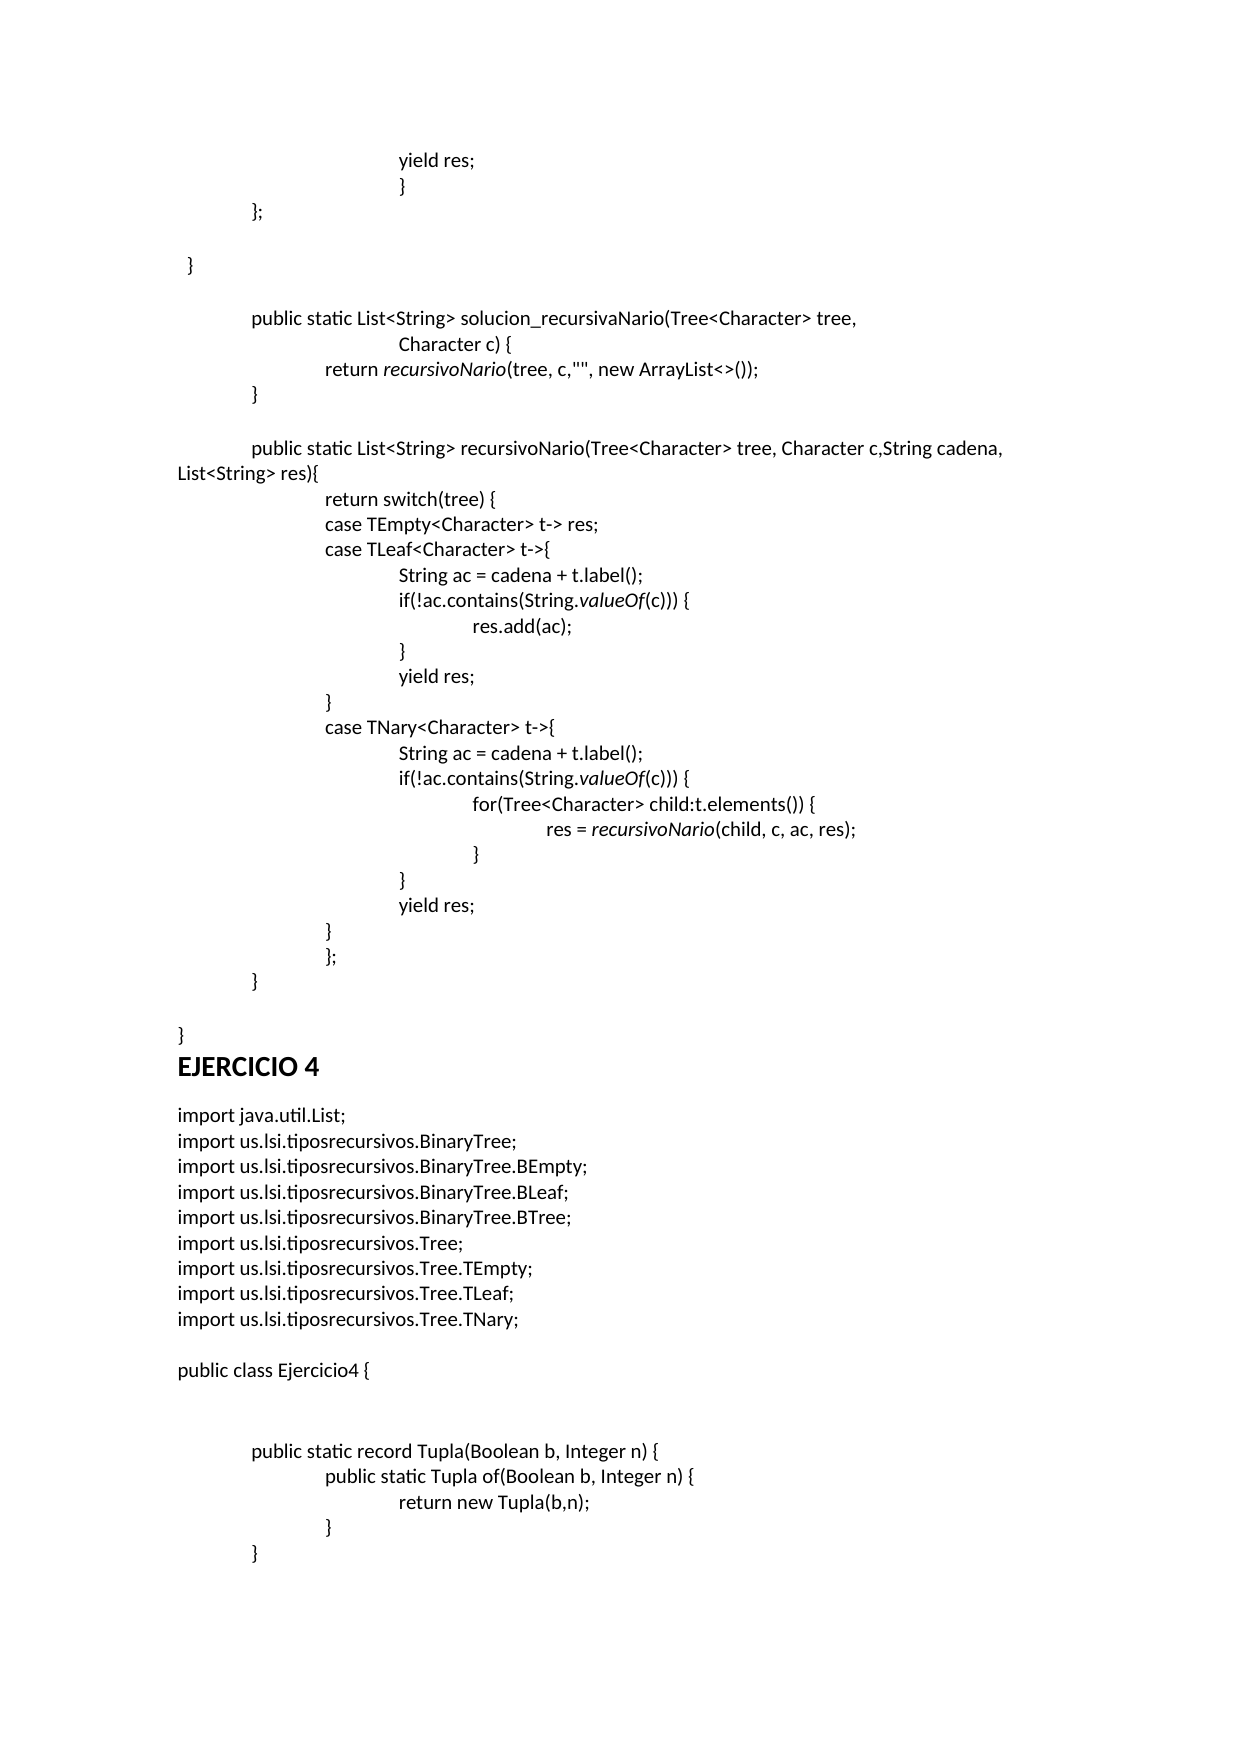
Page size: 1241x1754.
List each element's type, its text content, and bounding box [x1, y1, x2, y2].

text }; [177, 943, 1063, 969]
text yield res; [177, 148, 1063, 173]
text import us.lsi.tiposrecursivos.Tree.TEmpty; [177, 1255, 1063, 1281]
text import us.lsi.tiposrecursivos.Tree; [177, 1230, 1063, 1255]
text case TNary<Character> t->{ [177, 714, 1063, 740]
text } [177, 382, 1063, 407]
text public static record Tupla(Boolean b, Integer n) { [177, 1438, 1063, 1464]
text yield res; [177, 664, 1063, 689]
text } [177, 1540, 1063, 1565]
text EJERCICIO 4 [177, 1048, 1063, 1083]
text } [177, 252, 1063, 277]
text }; [177, 198, 1063, 224]
text } [177, 867, 1063, 892]
text return new Tupla(b,n); [177, 1489, 1063, 1514]
text import us.lsi.tiposrecursivos.Tree.TNary; [177, 1306, 1063, 1331]
text yield res; [177, 892, 1063, 918]
text if(!ac.contains(String.valueOf(c))) { [177, 587, 1063, 613]
text import us.lsi.tiposrecursivos.Tree.TLeaf; [177, 1281, 1063, 1306]
text return recursivoNario(tree, c,"", new ArrayList<>()); [177, 356, 1063, 382]
text import java.util.List; [177, 1103, 1063, 1128]
text } [177, 638, 1063, 664]
text public static List<String> solucion_recursivaNario(Tree<Character> tree, [177, 305, 1063, 331]
text } [177, 1514, 1063, 1540]
text public static Tupla of(Boolean b, Integer n) { [177, 1464, 1063, 1489]
text import us.lsi.tiposrecursivos.BinaryTree; [177, 1128, 1063, 1153]
text case TLeaf<Character> t->{ [177, 537, 1063, 562]
text } [177, 173, 1063, 198]
text import us.lsi.tiposrecursivos.BinaryTree.BLeaf; [177, 1179, 1063, 1204]
text } [177, 689, 1063, 714]
text res.add(ac); [177, 613, 1063, 638]
text import us.lsi.tiposrecursivos.BinaryTree.BTree; [177, 1204, 1063, 1230]
text return switch(tree) { [177, 486, 1063, 511]
text } [177, 918, 1063, 943]
text String ac = cadena + t.label(); [177, 740, 1063, 765]
text case TEmpty<Character> t-> res; [177, 511, 1063, 537]
text for(Tree<Character> child:t.elements()) { [177, 791, 1063, 816]
text String ac = cadena + t.label(); [177, 562, 1063, 587]
text import us.lsi.tiposrecursivos.BinaryTree.BEmpty; [177, 1153, 1063, 1179]
text } [177, 969, 1063, 994]
text } [177, 1022, 1063, 1048]
text } [177, 842, 1063, 867]
text public static List<String> recursivoNario(Tree<Character> tree, Character c,String cadena, List<String> res){ [177, 435, 1063, 486]
text Character c) { [177, 331, 1063, 356]
text if(!ac.contains(String.valueOf(c))) { [177, 765, 1063, 791]
text public class Ejercicio4 { [177, 1357, 1063, 1382]
text res = recursivoNario(child, c, ac, res); [177, 816, 1063, 842]
